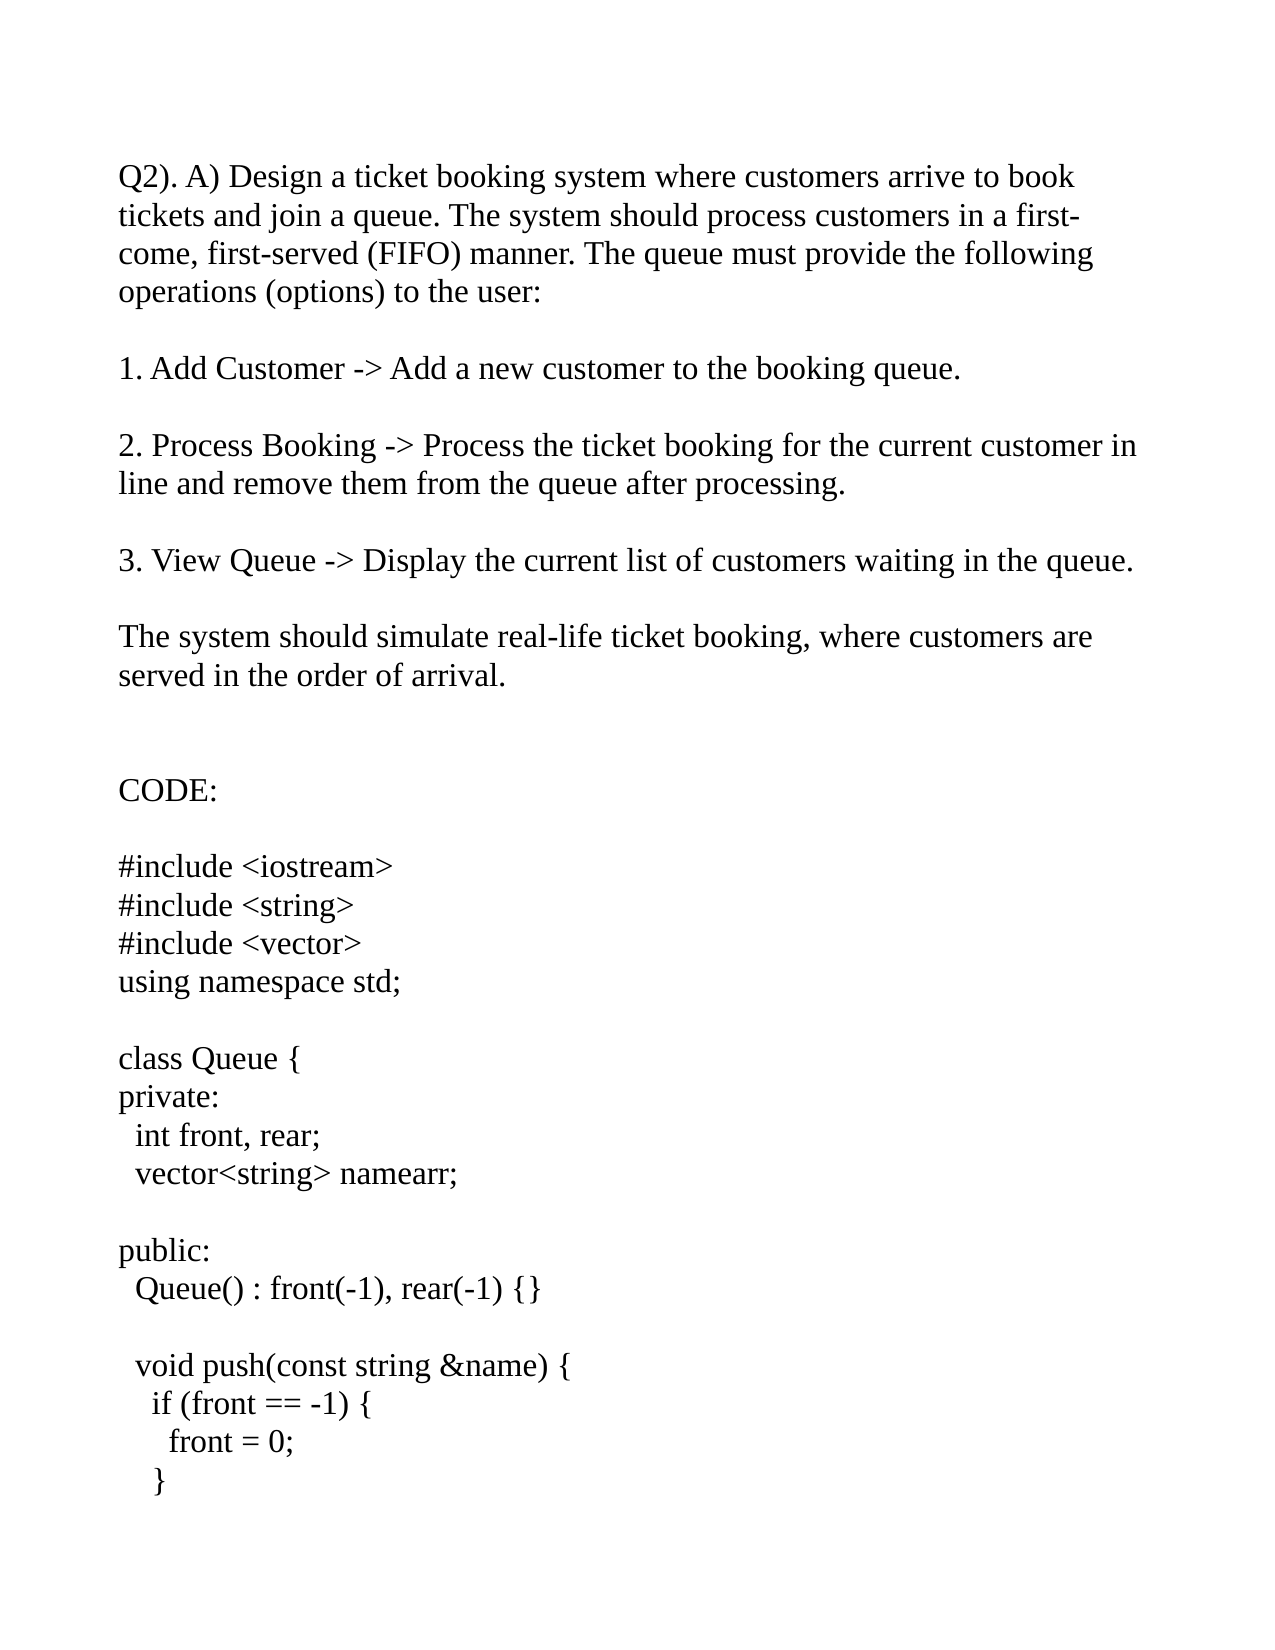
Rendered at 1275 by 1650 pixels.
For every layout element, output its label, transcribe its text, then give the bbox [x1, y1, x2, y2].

text } [118, 1460, 1157, 1498]
text void push(const string &name) { [118, 1345, 1157, 1383]
text if (front == -1) { [118, 1383, 1157, 1421]
text Queue() : front(-1), rear(-1) {} [118, 1268, 1157, 1306]
text int front, rear; [118, 1115, 1157, 1153]
text 2. Process Booking -> Process the ticket booking for the current customer in line and remove them from the queue after processing. [118, 425, 1157, 501]
text #include <iostream> [118, 846, 1157, 885]
text 3. View Queue -> Display the current list of customers waiting in the queue. [118, 540, 1157, 578]
text CODE: [118, 770, 1157, 808]
text #include <vector> [118, 923, 1157, 961]
text using namespace std; [118, 961, 1157, 1000]
text 1. Add Customer -> Add a new customer to the booking queue. [118, 348, 1157, 386]
text #include <string> [118, 885, 1157, 923]
text The system should simulate real-life ticket booking, where customers are served in the order of arrival. [118, 616, 1157, 693]
text vector<string> namearr; [118, 1153, 1157, 1191]
text class Queue { [118, 1038, 1157, 1076]
text Q2). A) Design a ticket booking system where customers arrive to book tickets and join a queue. The system should process customers in a first-come, first-served (FIFO) manner. The queue must provide the following operations (options) to the user: [118, 156, 1157, 310]
text public: [118, 1230, 1157, 1268]
text front = 0; [118, 1421, 1157, 1460]
text private: [118, 1076, 1157, 1115]
